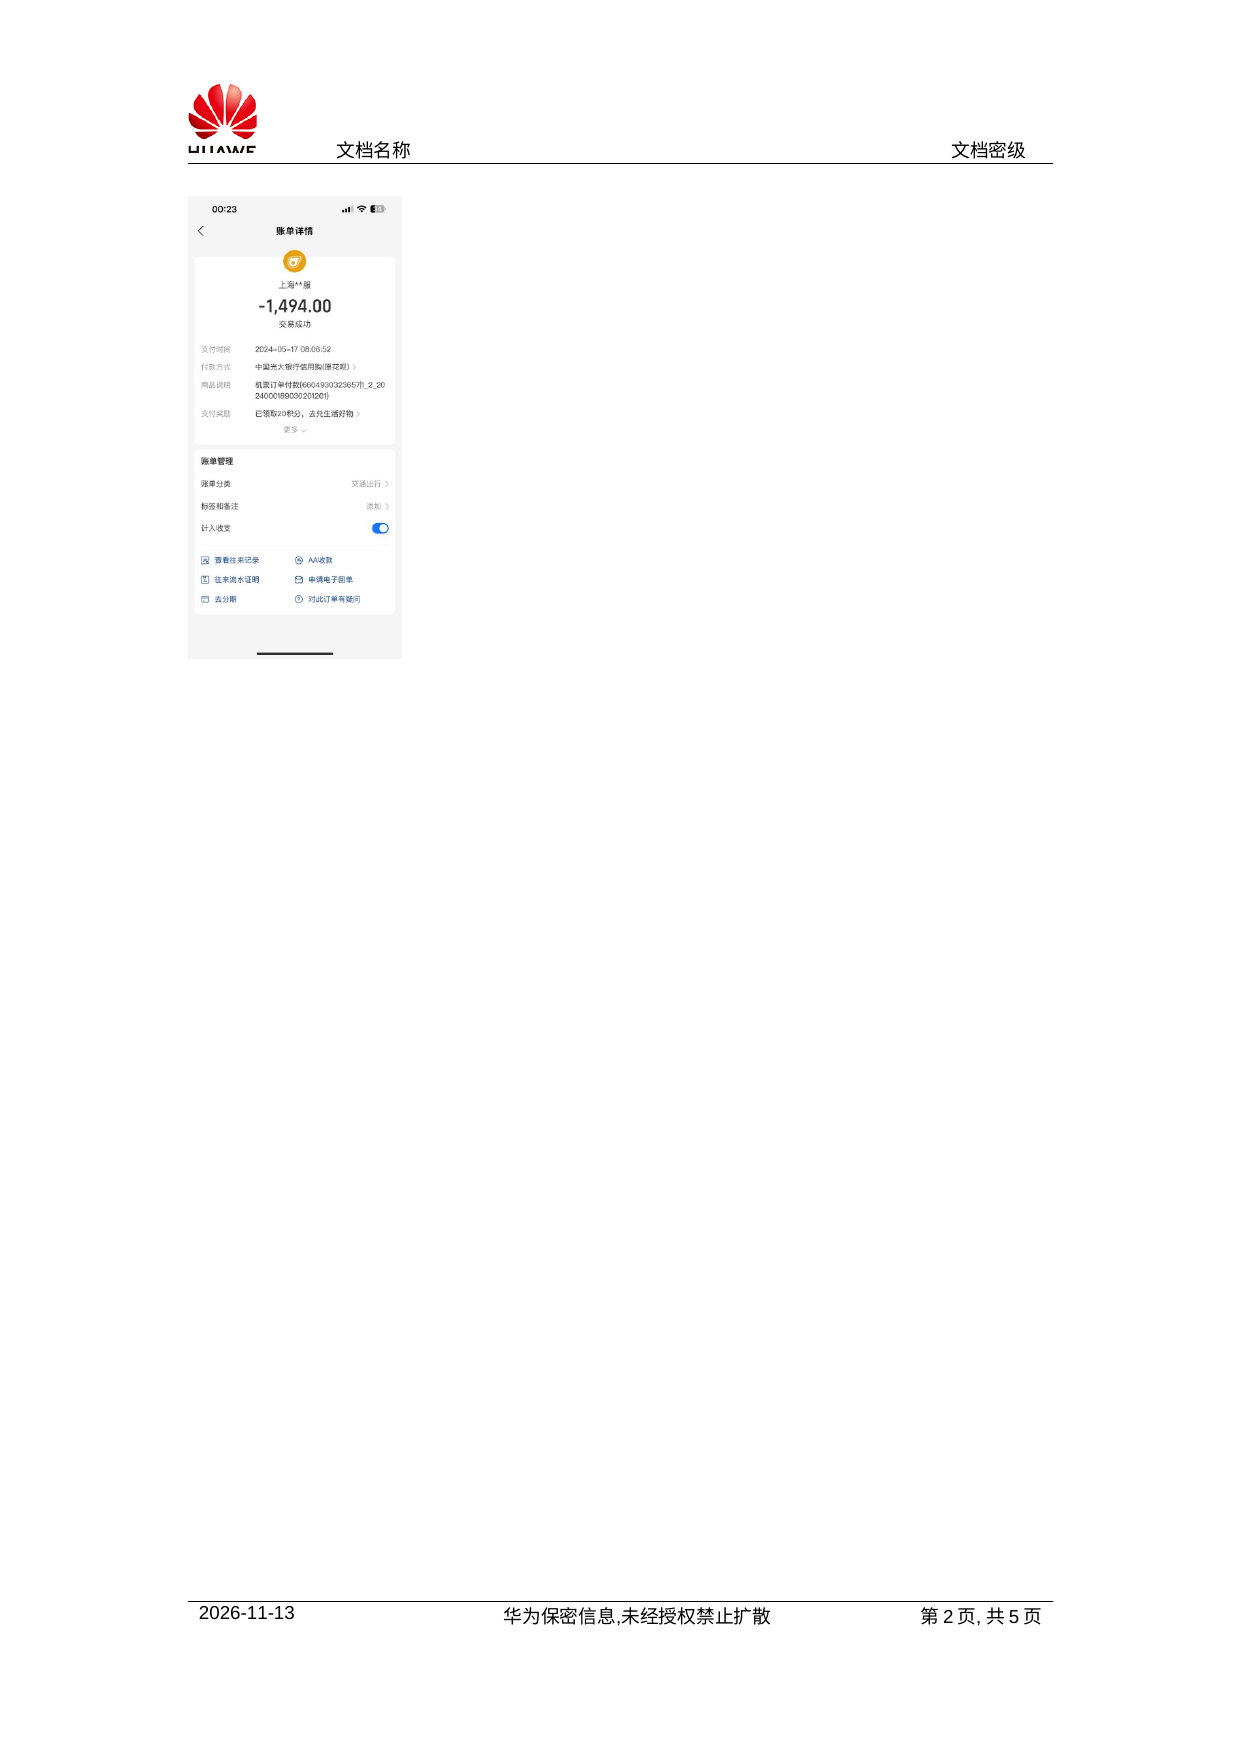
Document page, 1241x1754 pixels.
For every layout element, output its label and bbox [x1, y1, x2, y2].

picture [187, 196, 402, 659]
picture [188, 84, 257, 153]
